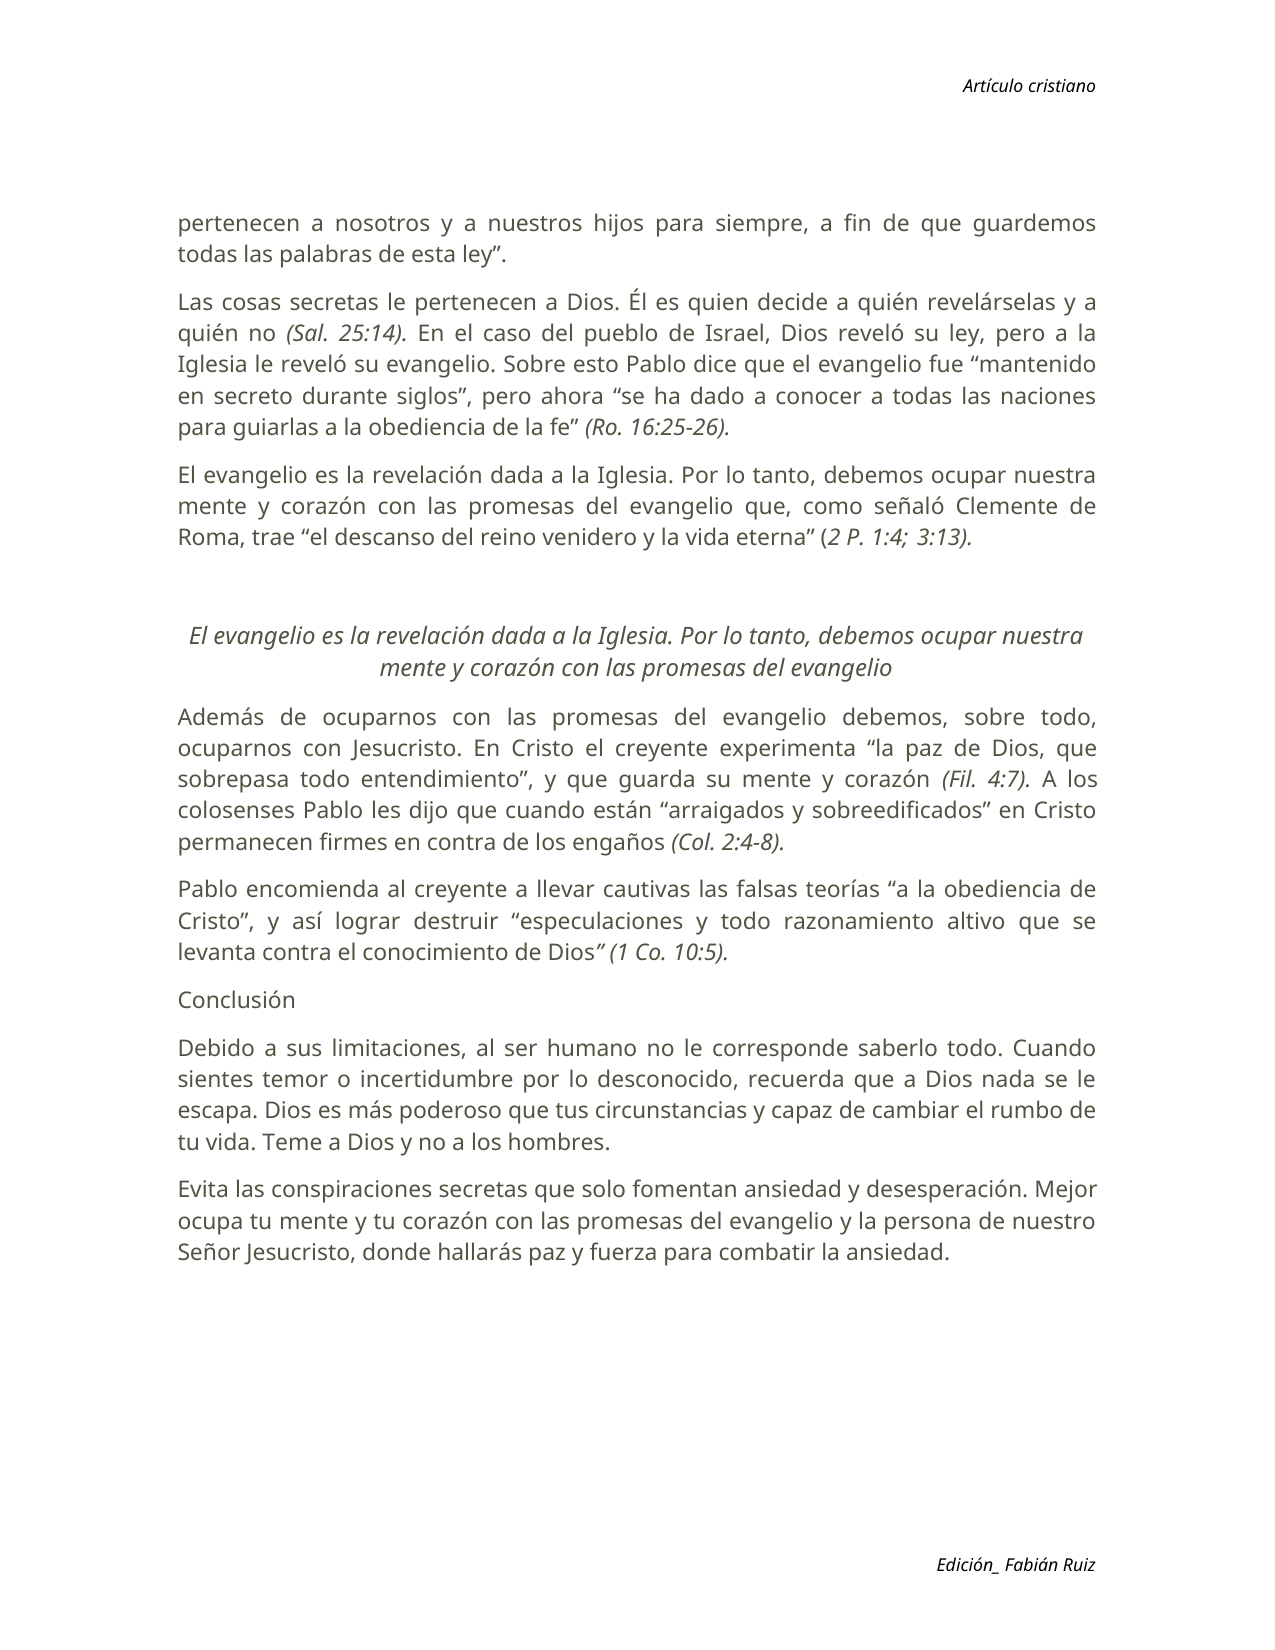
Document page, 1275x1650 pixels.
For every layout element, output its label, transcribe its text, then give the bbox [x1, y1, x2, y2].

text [177, 207, 1098, 269]
text Conclusión [177, 984, 1098, 1015]
text Pablo encomienda al creyente a llevar cautivas las falsas teorías “a la obediencia de Cristo”, y así lograr destruir “especulaciones y todo razonamiento altivo que se levanta contra el conocimiento de Dios” (1 Co. 10:5). [177, 873, 1098, 967]
text Las cosas secretas le pertenecen a Dios. Él es quien decide a quién revelárselas y a quién no (Sal. 25:14). En el caso del pueblo de Israel, Dios reveló su ley, pero a la Iglesia le reveló su evangelio. Sobre esto Pablo dice que el evangelio fue “mantenido en secreto durante siglos”, pero ahora “se ha dado a conocer a todas las naciones para guiarlas a la obediencia de la fe” (Ro. 16:25-26). [177, 286, 1098, 442]
text Debido a sus limitaciones, al ser humano no le corresponde saberlo todo. Cuando sientes temor o incertidumbre por lo desconocido, recuerda que a Dios nada se le escapa. Dios es más poderoso que tus circunstancias y capaz de cambiar el rumbo de tu vida. Teme a Dios y no a los hombres. [177, 1032, 1098, 1157]
text El evangelio es la revelación dada a la Iglesia. Por lo tanto, debemos ocupar nuestra mente y corazón con las promesas del evangelio que, como señaló Clemente de Roma, trae “el descanso del reino venidero y la vida eterna” (2 P. 1:4; 3:13). [177, 459, 1098, 553]
text El evangelio es la revelación dada a la Iglesia. Por lo tanto, debemos ocupar nuestra mente y corazón con las promesas del evangelio [177, 618, 1098, 684]
text Además de ocuparnos con las promesas del evangelio debemos, sobre todo, ocuparnos con Jesucristo. En Cristo el creyente experimenta “la paz de Dios, que sobrepasa todo entendimiento”, y que guarda su mente y corazón (Fil. 4:7). A los colosenses Pablo les dijo que cuando están “arraigados y sobreedificados” en Cristo permanecen firmes en contra de los engaños (Col. 2:4-8). [177, 700, 1098, 857]
text Evita las conspiraciones secretas que solo fomentan ansiedad y desesperación. Mejor ocupa tu mente y tu corazón con las promesas del evangelio y la persona de nuestro Señor Jesucristo, donde hallarás paz y fuerza para combatir la ansiedad. [177, 1173, 1098, 1267]
